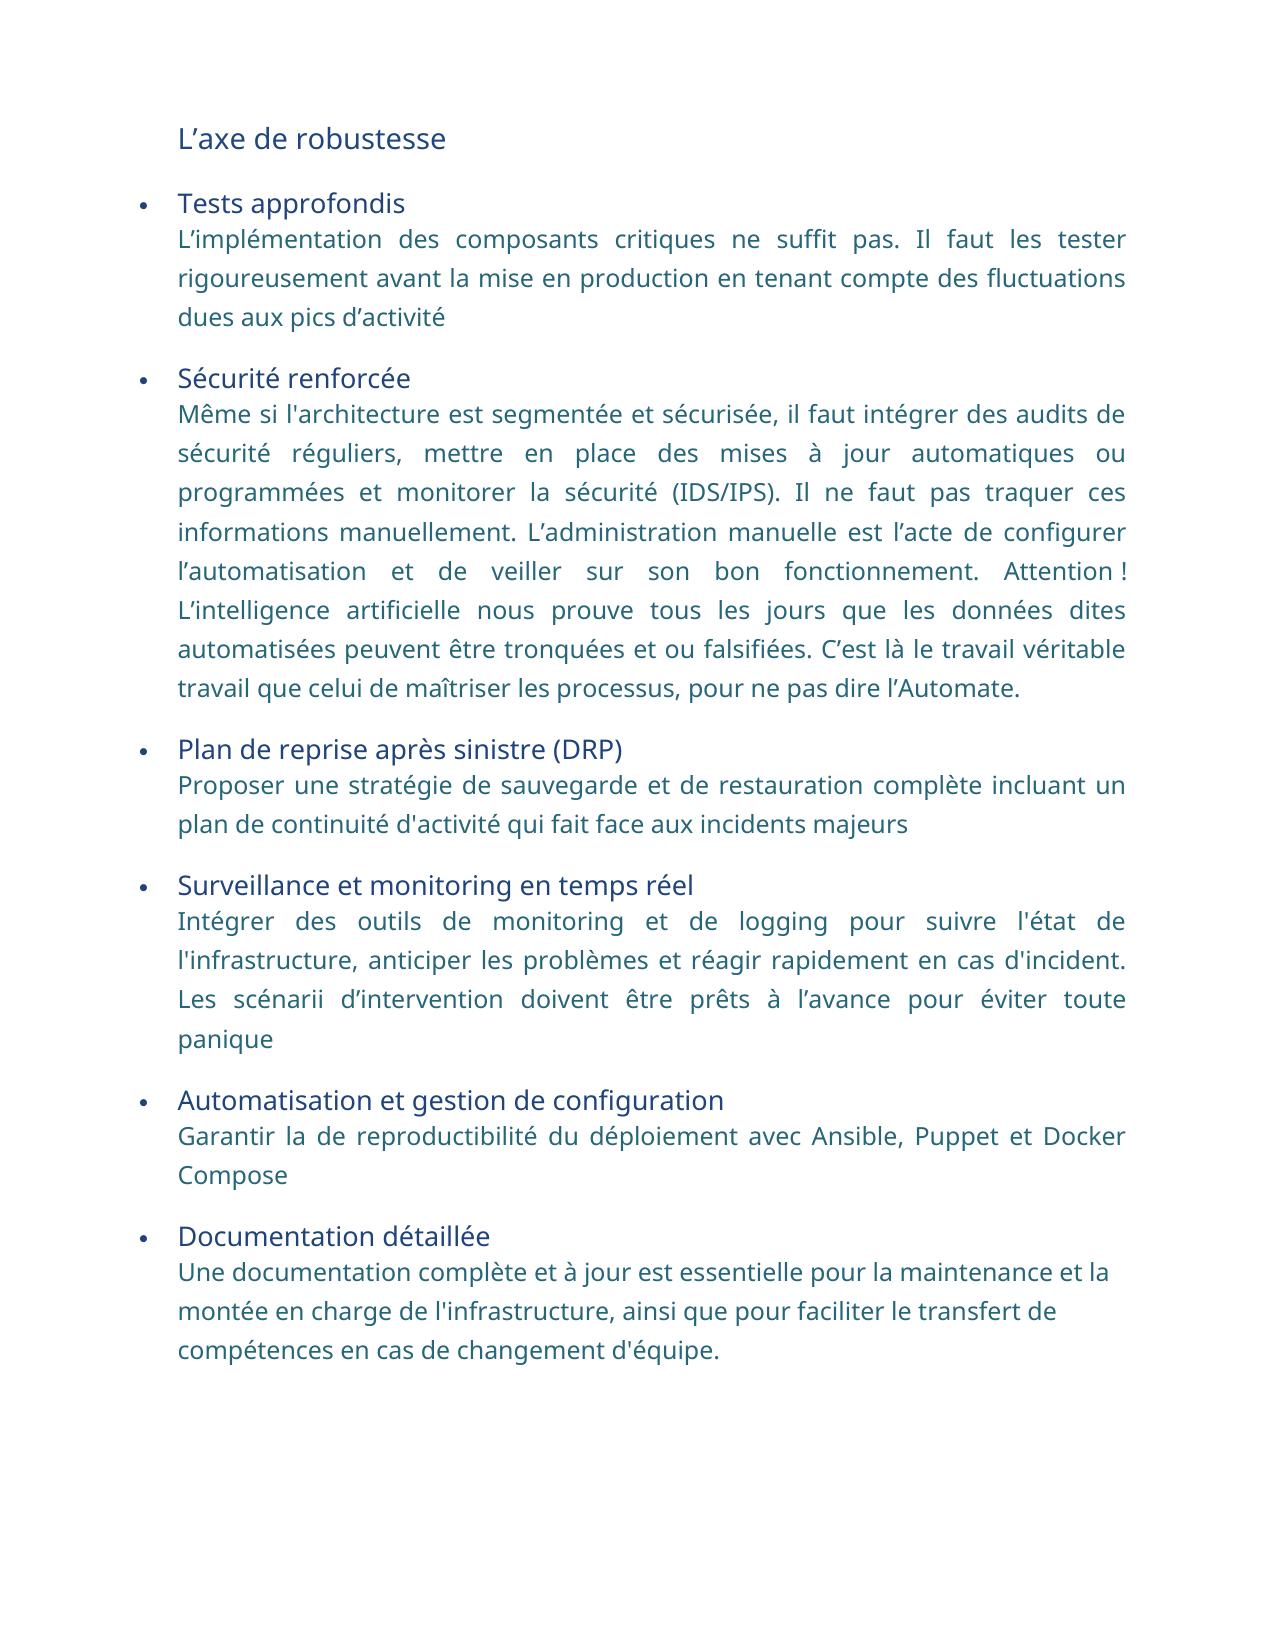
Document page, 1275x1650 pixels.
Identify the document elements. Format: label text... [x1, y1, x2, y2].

text Intégrer des outils de monitoring et de logging pour suivre l'état de l'infrastructure, anticiper les problèmes et réagir rapidement en cas d'incident. Les scénarii d’intervention doivent être prêts à l’avance pour éviter toute panique [177, 904, 1127, 1055]
list Surveillance et monitoring en temps réel [140, 867, 1127, 904]
list Tests approfondis [140, 184, 1127, 221]
text Garantir la de reproductibilité du déploiement avec Ansible, Puppet et Docker Compose [177, 1118, 1127, 1191]
list Plan de reprise après sinistre (DRP) [140, 731, 1127, 768]
list Sécurité renforcée [140, 360, 1127, 397]
text L’implémentation des composants critiques ne suffit pas. Il faut les tester rigoureusement avant la mise en production en tenant compte des fluctuations dues aux pics d’activité [177, 221, 1127, 334]
list Documentation détaillée [140, 1217, 1127, 1254]
text Même si l'architecture est segmentée et sécurisée, il faut intégrer des audits de sécurité réguliers, mettre en place des mises à jour automatiques ou programmées et monitorer la sécurité (IDS/IPS). Il ne faut pas traquer ces informations manuellement. L’administration manuelle est l’acte de configurer l’automatisation et de veiller sur son bon fonctionnement. Attention ! L’intelligence artificielle nous prouve tous les jours que les données dites automatisées peuvent être tronquées et ou falsifiées. C’est là le travail véritable travail que celui de maîtriser les processus, pour ne pas dire l’Automate. [177, 397, 1127, 705]
list Automatisation et gestion de configuration [140, 1081, 1127, 1118]
text Proposer une stratégie de sauvegarde et de restauration complète incluant un plan de continuité d'activité qui fait face aux incidents majeurs [177, 768, 1127, 841]
text L’axe de robustesse [177, 118, 1127, 158]
text Une documentation complète et à jour est essentielle pour la maintenance et la montée en charge de l'infrastructure, ainsi que pour faciliter le transfert de compétences en cas de changement d'équipe. [177, 1254, 1127, 1367]
